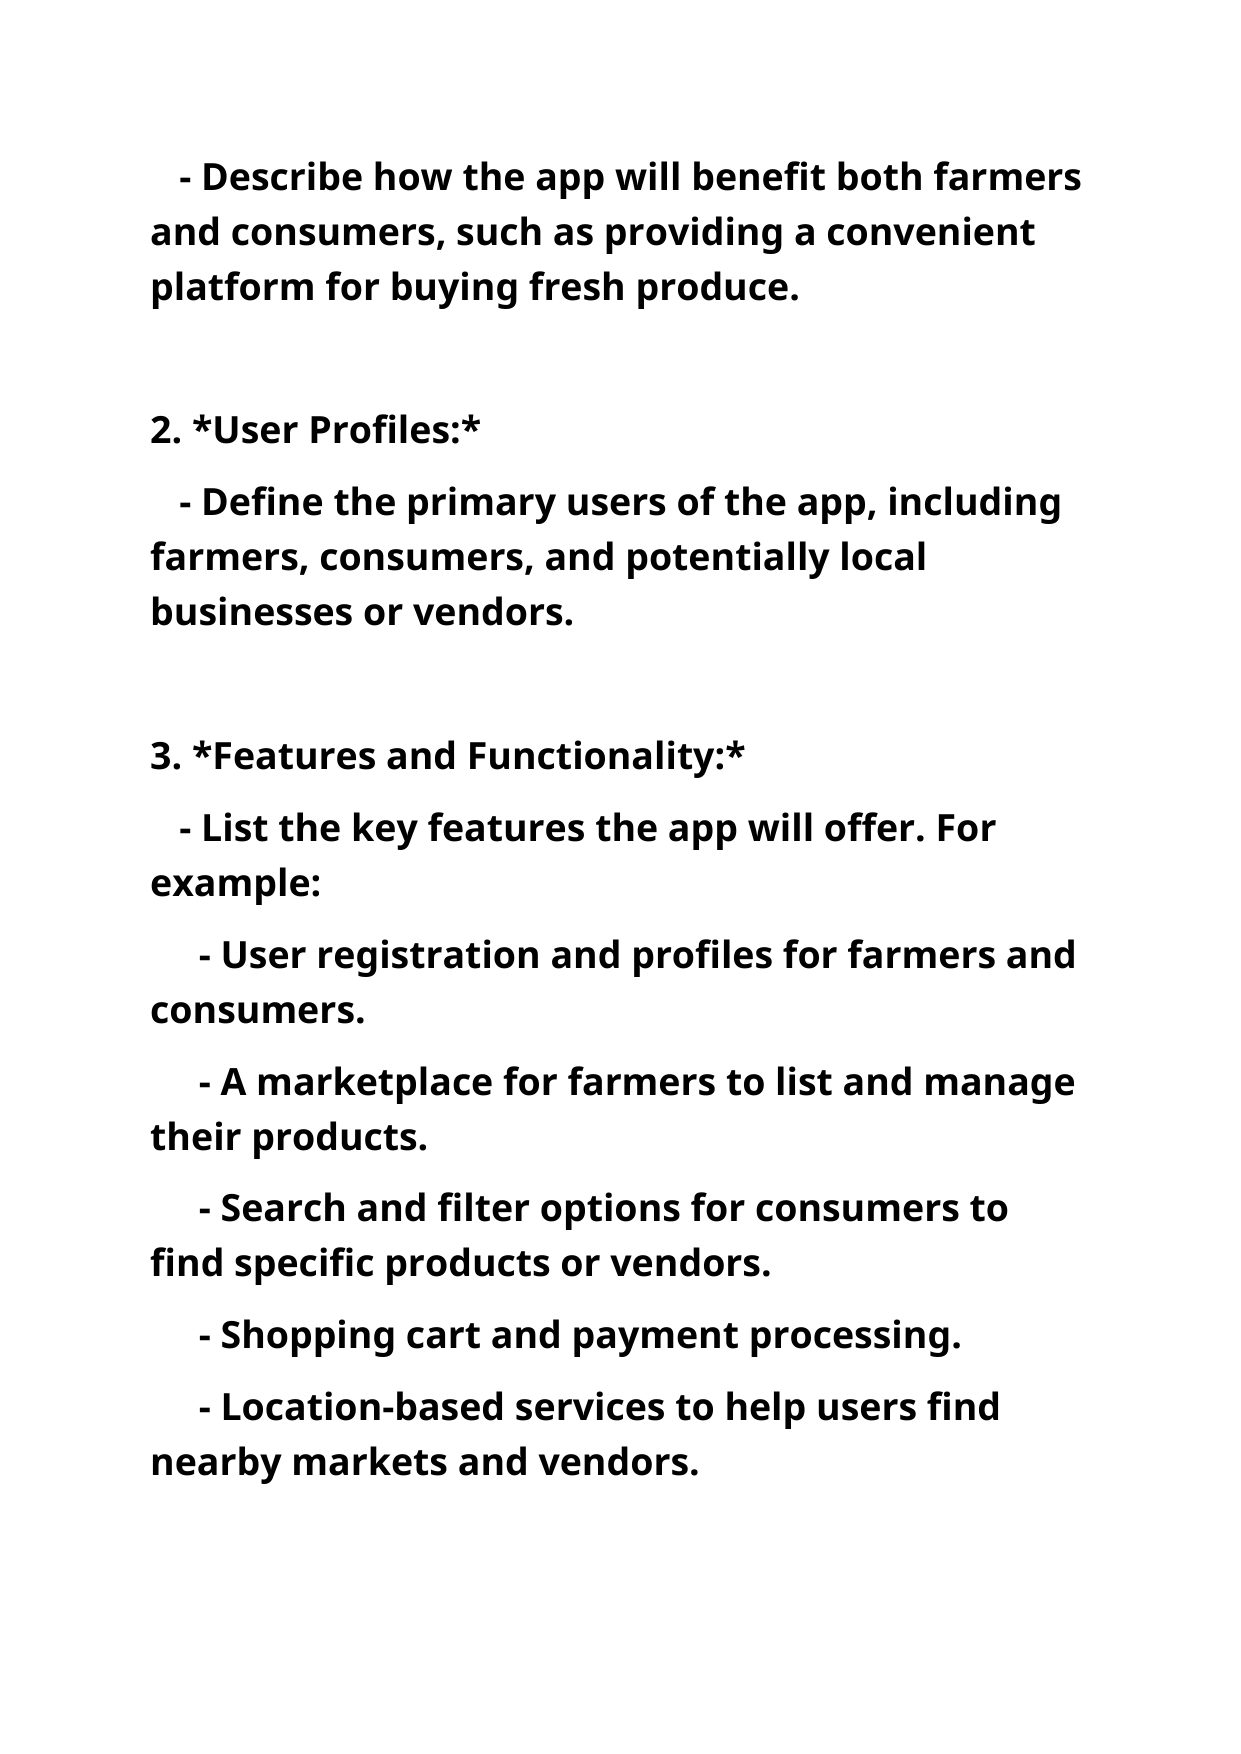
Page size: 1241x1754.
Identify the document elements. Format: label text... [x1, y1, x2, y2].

text - Describe how the app will benefit both farmers and consumers, such as providing a convenient platform for buying fresh produce. [150, 150, 1090, 311]
text - Location-based services to help users find nearby markets and vendors. [150, 1380, 1090, 1486]
text 3. *Features and Functionality:* [150, 729, 1090, 780]
text - Define the primary users of the app, including farmers, consumers, and potentially local businesses or vendors. [150, 476, 1090, 637]
text - User registration and profiles for farmers and consumers. [150, 928, 1090, 1034]
text - Shopping cart and payment processing. [150, 1308, 1090, 1359]
text - Search and filter options for consumers to find specific products or vendors. [150, 1182, 1090, 1288]
text - A marketplace for farmers to list and manage their products. [150, 1055, 1090, 1161]
text 2. *User Profiles:* [150, 404, 1090, 455]
text - List the key features the app will offer. For example: [150, 801, 1090, 907]
